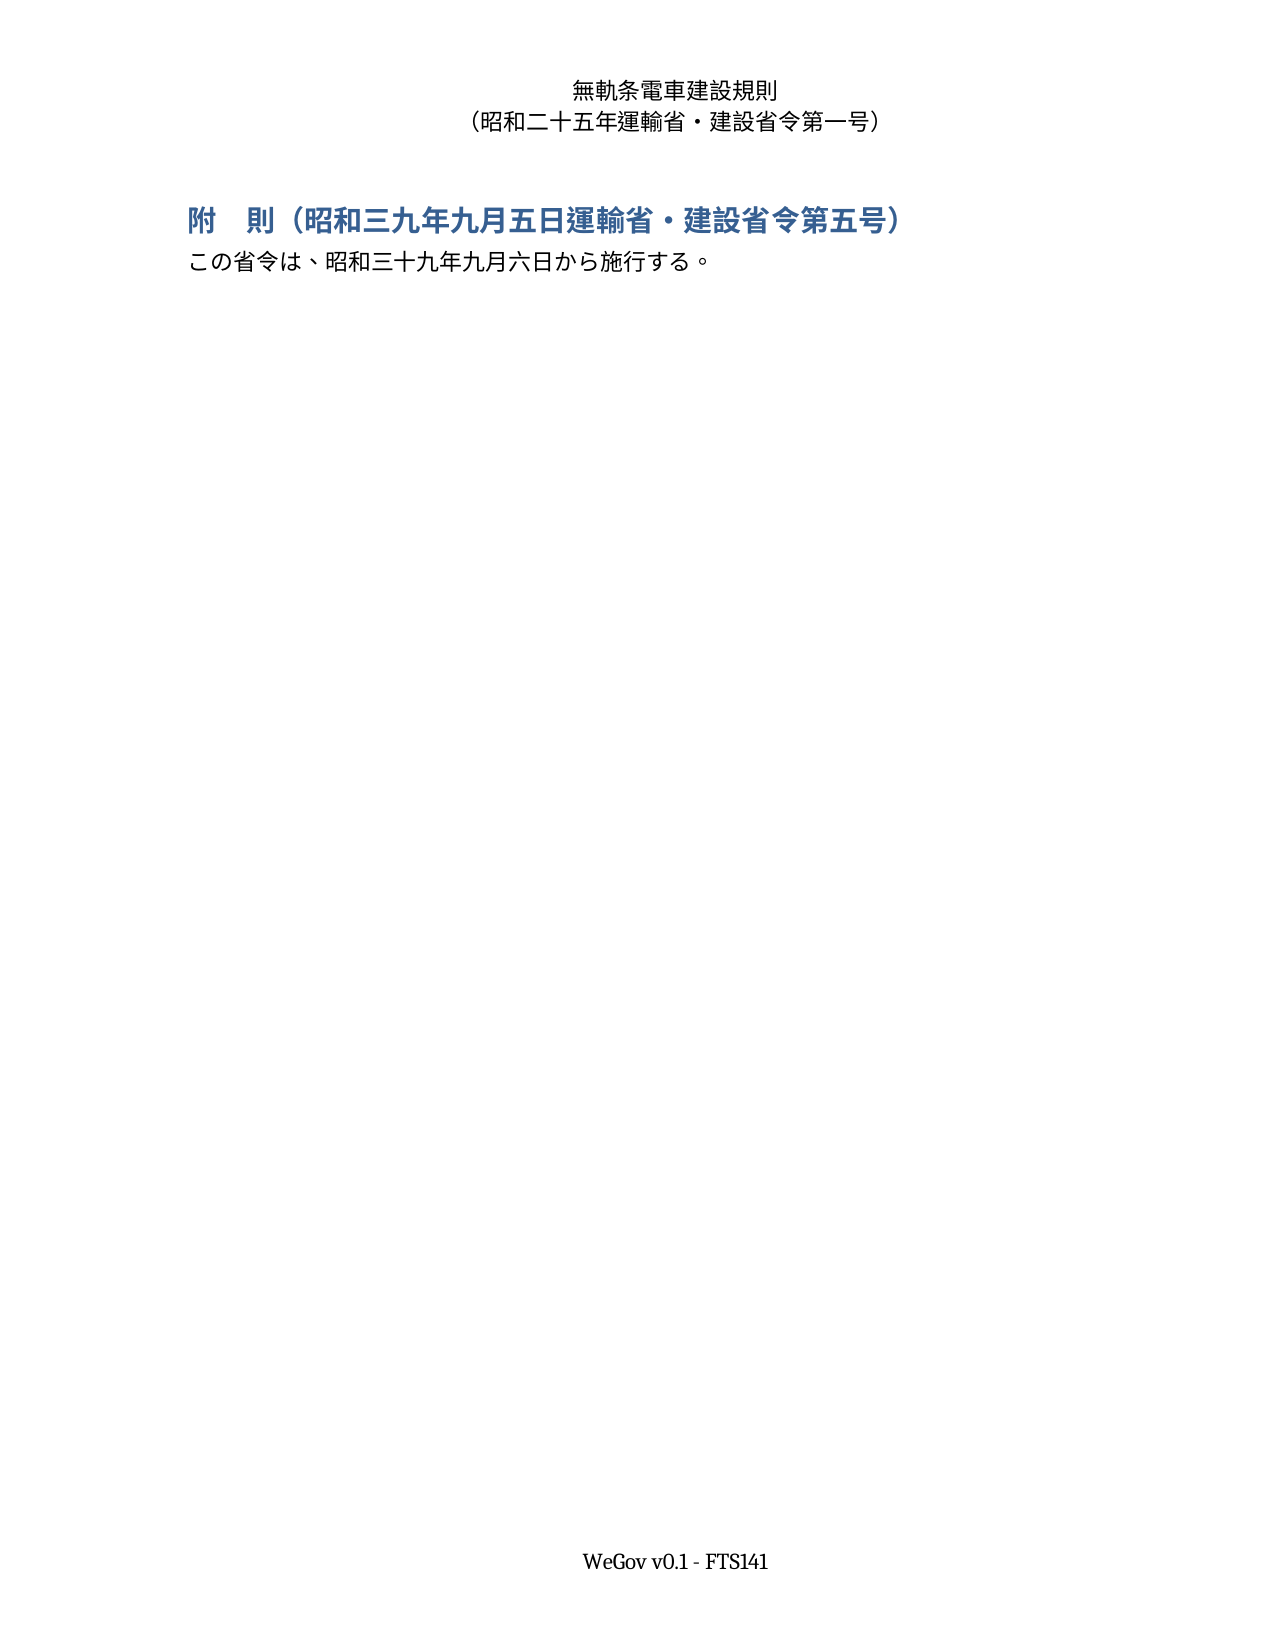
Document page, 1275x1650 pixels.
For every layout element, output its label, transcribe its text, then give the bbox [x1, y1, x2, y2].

subtitle 附 則（昭和三九年九月五日運輸省・建設省令第五号） [187, 200, 1087, 240]
text この省令は、昭和三十九年九月六日から施行する。 [187, 246, 1087, 277]
